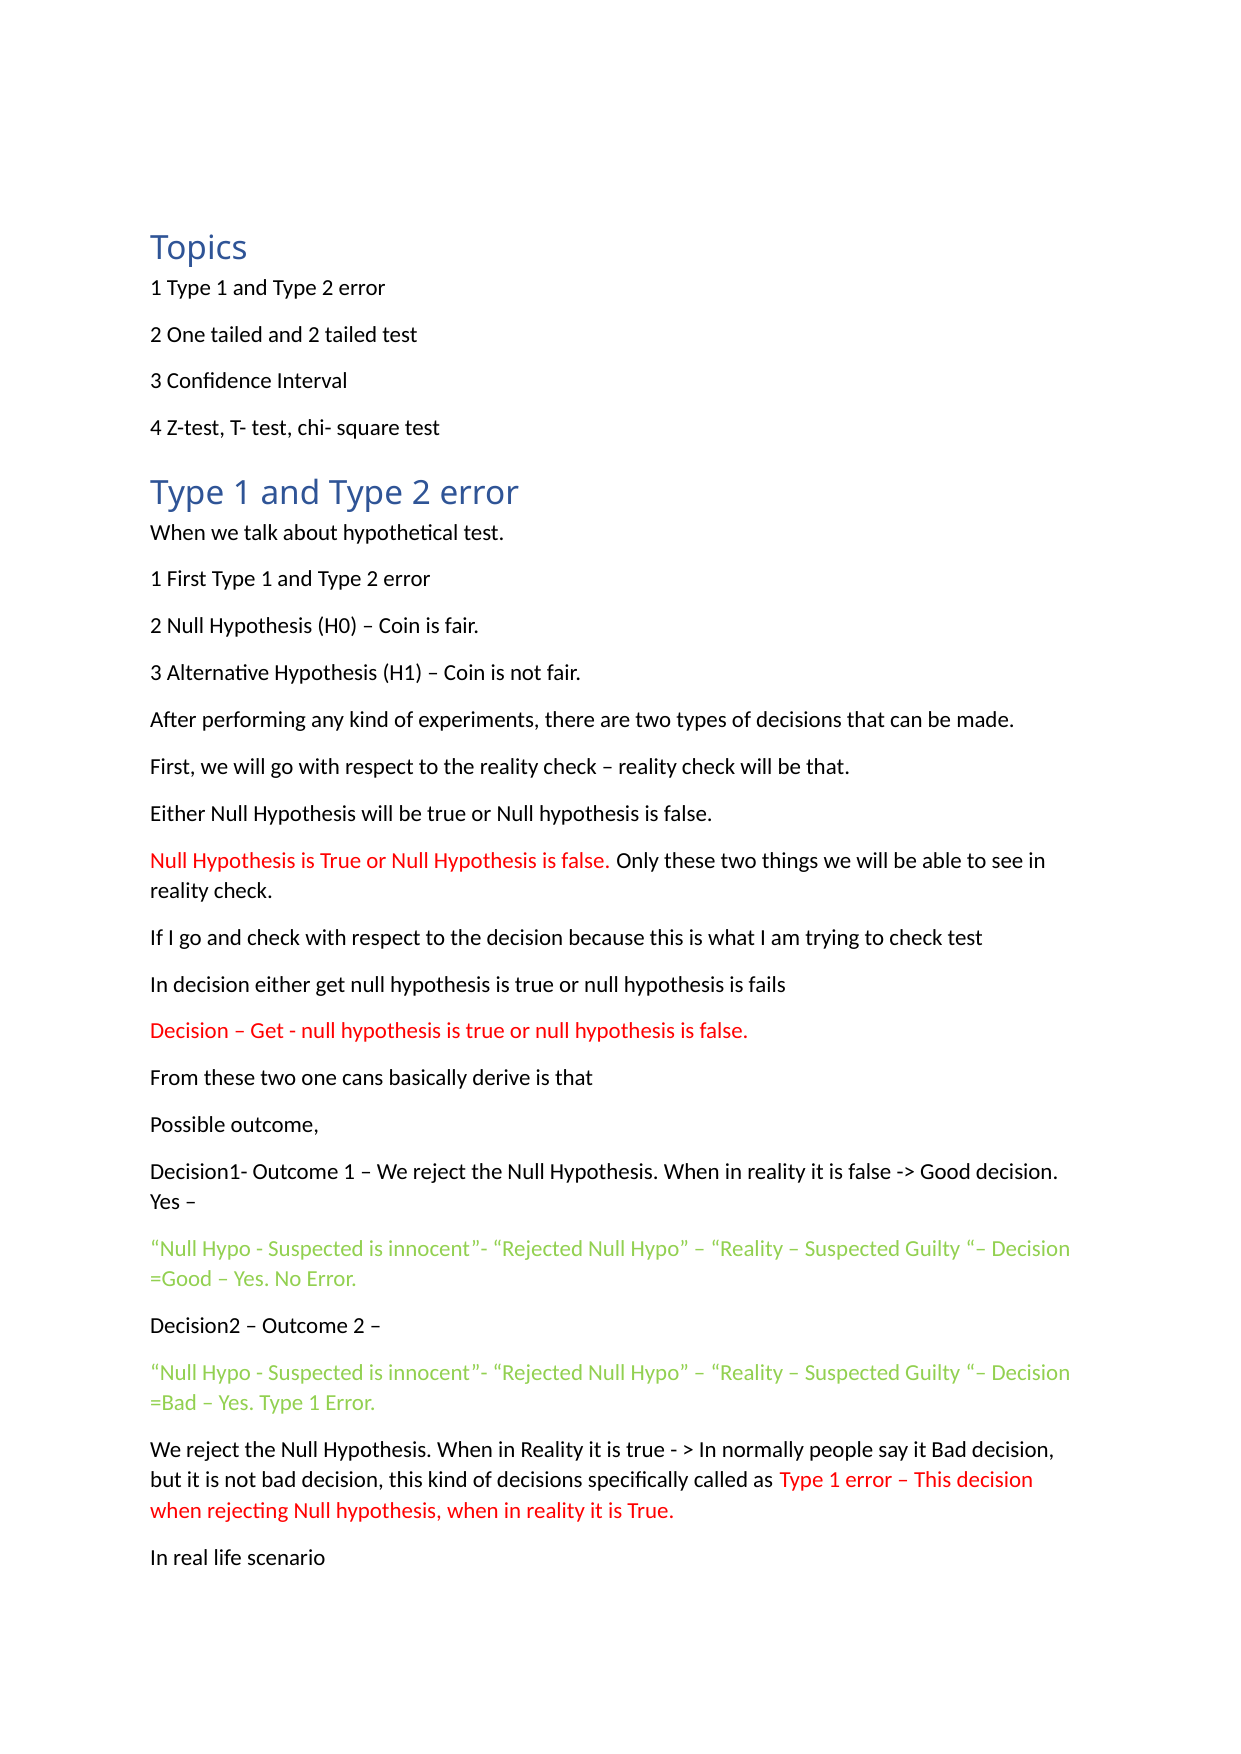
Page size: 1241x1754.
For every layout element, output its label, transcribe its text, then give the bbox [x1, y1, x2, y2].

text If I go and check with respect to the decision because this is what I am trying to check test [150, 923, 1090, 951]
text 4 Z-test, T- test, chi- square test [150, 413, 1090, 442]
text From these two one cans basically derive is that [150, 1063, 1090, 1092]
text 3 Alternative Hypothesis (H1) – Coin is not fair. [150, 658, 1090, 686]
text Null Hypothesis is True or Null Hypothesis is false. Only these two things we will be able to see in reality check. [150, 846, 1090, 904]
text Either Null Hypothesis will be true or Null hypothesis is false. [150, 799, 1090, 827]
text Decision2 – Outcome 2 – [150, 1311, 1090, 1339]
text Decision – Get - null hypothesis is true or null hypothesis is false. [150, 1017, 1090, 1045]
text 1 First Type 1 and Type 2 error [150, 564, 1090, 593]
text 1 Type 1 and Type 2 error [150, 273, 1090, 301]
text “Null Hypo - Suspected is innocent”- “Rejected Null Hypo” – “Reality – Suspected Guilty “– Decision =Good – Yes. No Error. [150, 1234, 1090, 1293]
text 3 Confidence Interval [150, 367, 1090, 395]
text We reject the Null Hypothesis. When in Reality it is true - > In normally people say it Bad decision, but it is not bad decision, this kind of decisions specifically called as Type 1 error – This decision when rejecting Null hypothesis, when in reality it is True. [150, 1435, 1090, 1524]
text “Null Hypo - Suspected is innocent”- “Rejected Null Hypo” – “Reality – Suspected Guilty “– Decision =Bad – Yes. Type 1 Error. [150, 1358, 1090, 1417]
text In real life scenario [150, 1543, 1090, 1571]
text 2 One tailed and 2 tailed test [150, 320, 1090, 348]
subtitle Topics [150, 175, 1090, 269]
text In decision either get null hypothesis is true or null hypothesis is fails [150, 970, 1090, 998]
text 2 Null Hypothesis (H0) – Coin is fair. [150, 611, 1090, 639]
text After performing any kind of experiments, there are two types of decisions that can be made. [150, 705, 1090, 733]
text First, we will go with respect to the reality check – reality check will be that. [150, 752, 1090, 780]
text When we talk about hypothetical test. [150, 518, 1090, 546]
text Possible outcome, [150, 1110, 1090, 1138]
text Decision1- Outcome 1 – We reject the Null Hypothesis. When in reality it is false -> Good decision. Yes – [150, 1157, 1090, 1216]
subtitle Type 1 and Type 2 error [150, 469, 1090, 514]
